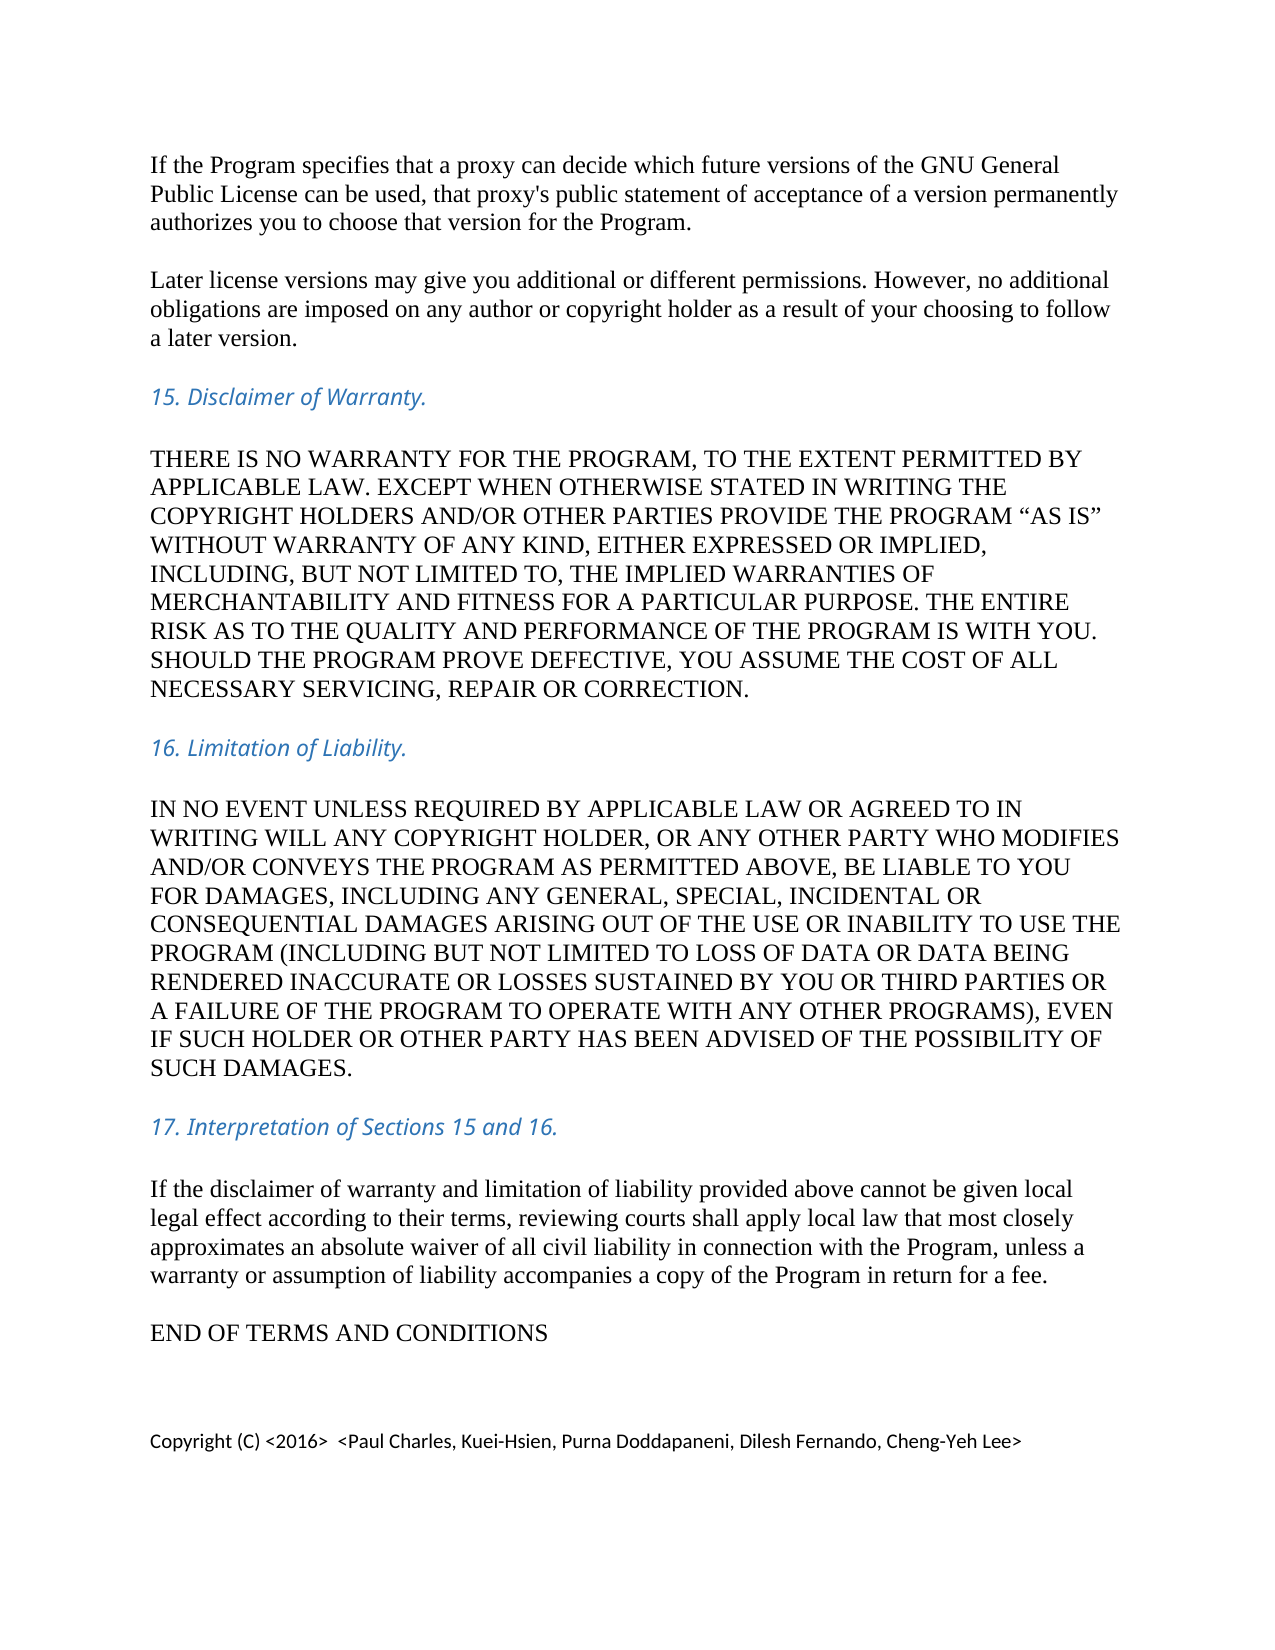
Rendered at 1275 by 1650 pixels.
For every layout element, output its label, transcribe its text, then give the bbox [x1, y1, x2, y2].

text If the Program specifies that a proxy can decide which future versions of the GNU General Public License can be used, that proxy's public statement of acceptance of a version permanently authorizes you to choose that version for the Program. [150, 150, 1125, 236]
text IN NO EVENT UNLESS REQUIRED BY APPLICABLE LAW OR AGREED TO IN WRITING WILL ANY COPYRIGHT HOLDER, OR ANY OTHER PARTY WHO MODIFIES AND/OR CONVEYS THE PROGRAM AS PERMITTED ABOVE, BE LIABLE TO YOU FOR DAMAGES, INCLUDING ANY GENERAL, SPECIAL, INCIDENTAL OR CONSEQUENTIAL DAMAGES ARISING OUT OF THE USE OR INABILITY TO USE THE PROGRAM (INCLUDING BUT NOT LIMITED TO LOSS OF DATA OR DATA BEING RENDERED INACCURATE OR LOSSES SUSTAINED BY YOU OR THIRD PARTIES OR A FAILURE OF THE PROGRAM TO OPERATE WITH ANY OTHER PROGRAMS), EVEN IF SUCH HOLDER OR OTHER PARTY HAS BEEN ADVISED OF THE POSSIBILITY OF SUCH DAMAGES. [150, 794, 1125, 1082]
subtitle 15. Disclaimer of Warranty. [150, 381, 1125, 412]
text THERE IS NO WARRANTY FOR THE PROGRAM, TO THE EXTENT PERMITTED BY APPLICABLE LAW. EXCEPT WHEN OTHERWISE STATED IN WRITING THE COPYRIGHT HOLDERS AND/OR OTHER PARTIES PROVIDE THE PROGRAM “AS IS” WITHOUT WARRANTY OF ANY KIND, EITHER EXPRESSED OR IMPLIED, INCLUDING, BUT NOT LIMITED TO, THE IMPLIED WARRANTIES OF MERCHANTABILITY AND FITNESS FOR A PARTICULAR PURPOSE. THE ENTIRE RISK AS TO THE QUALITY AND PERFORMANCE OF THE PROGRAM IS WITH YOU. SHOULD THE PROGRAM PROVE DEFECTIVE, YOU ASSUME THE COST OF ALL NECESSARY SERVICING, REPAIR OR CORRECTION. [150, 444, 1125, 702]
text END OF TERMS AND CONDITIONS [150, 1318, 1125, 1347]
subtitle 17. Interpretation of Sections 15 and 16. [150, 1111, 1125, 1142]
text Later license versions may give you additional or different permissions. However, no additional obligations are imposed on any author or copyright holder as a result of your choosing to follow a later version. [150, 265, 1125, 352]
subtitle 16. Limitation of Liability. [150, 732, 1125, 763]
text If the disclaimer of warranty and limitation of liability provided above cannot be given local legal effect according to their terms, reviewing courts shall apply local law that most closely approximates an absolute waiver of all civil liability in connection with the Program, unless a warranty or assumption of liability accompanies a copy of the Program in return for a fee. [150, 1174, 1125, 1289]
text Copyright (C) <2016> <Paul Charles, Kuei-Hsien, Purna Doddapaneni, Dilesh Fernando, Cheng-Yeh Lee> [150, 1428, 1125, 1453]
